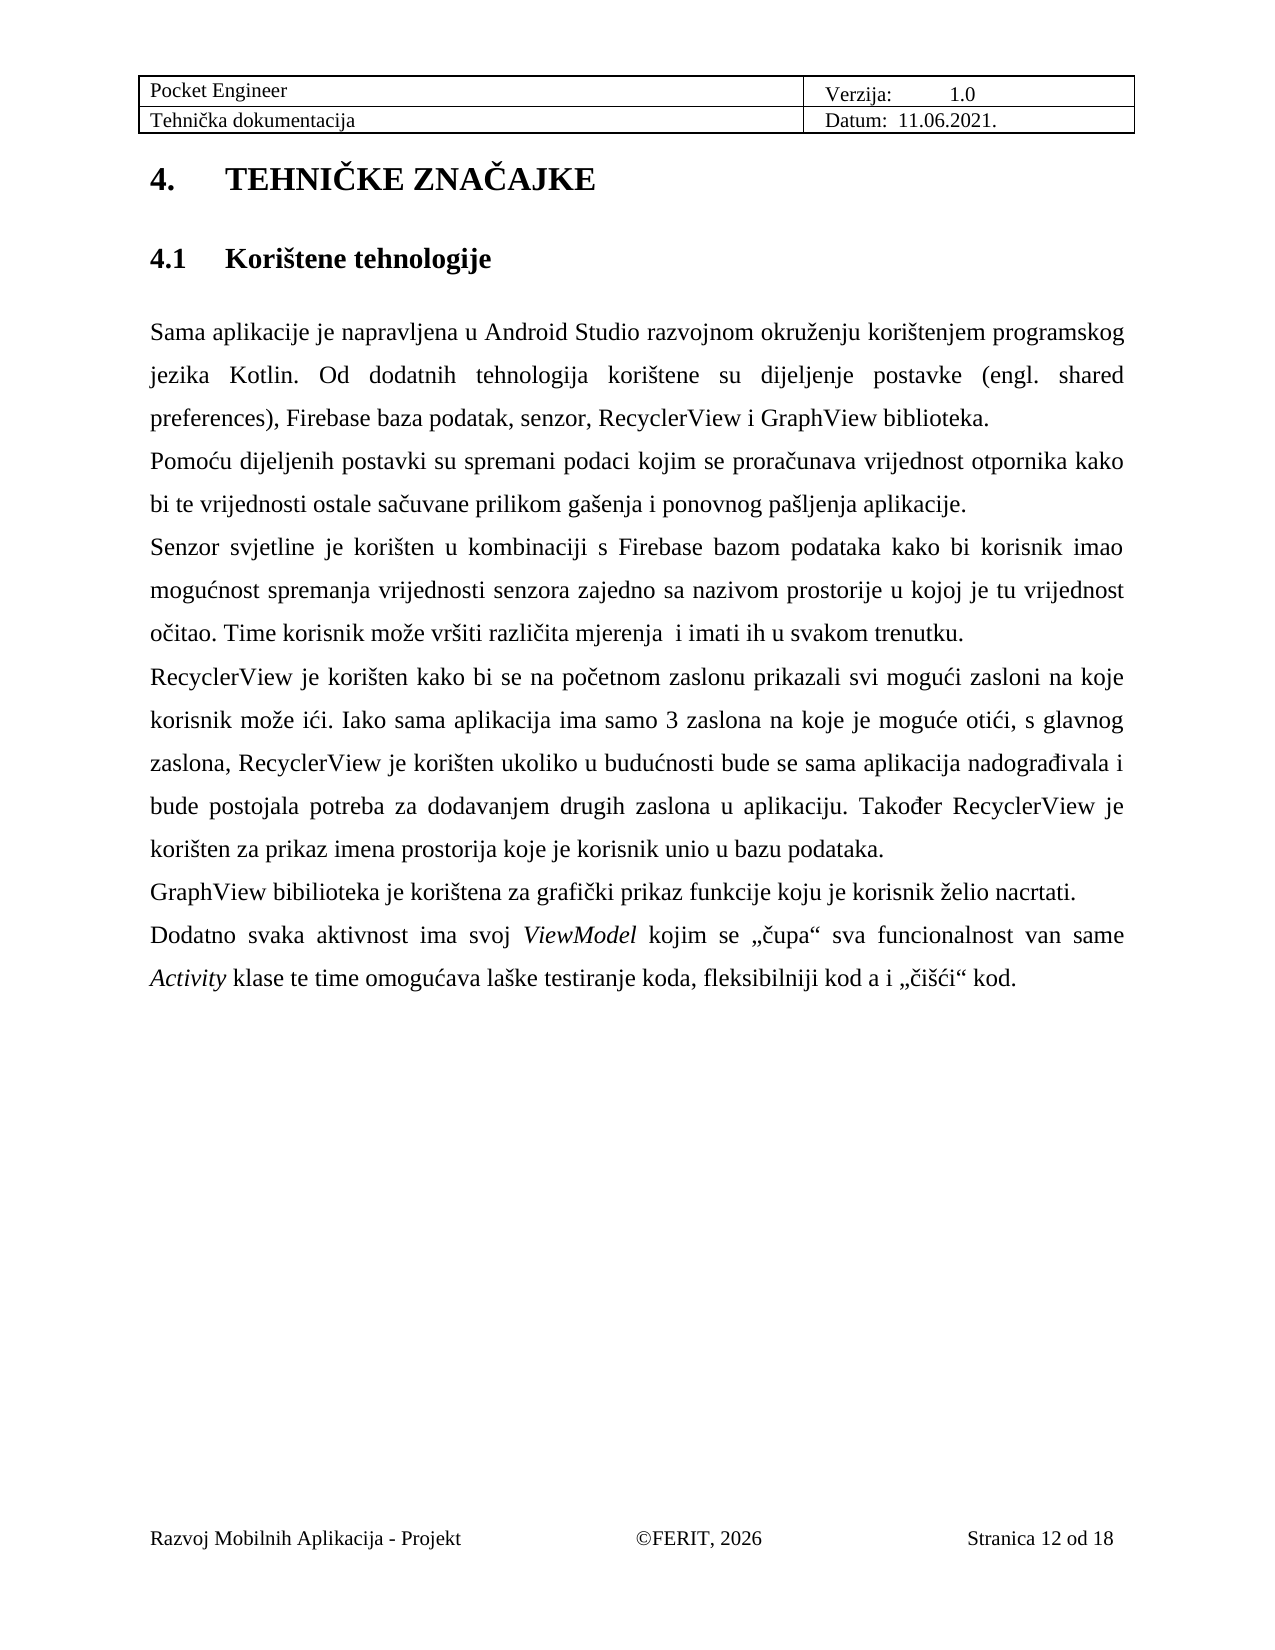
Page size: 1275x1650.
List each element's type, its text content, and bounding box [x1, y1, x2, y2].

text Dodatno svaka aktivnost ima svoj ViewModel kojim se „čupa“ sva funcionalnost van same Activity klase te time omogućava laške testiranje koda, fleksibilniji kod a i „čišći“ kod. [150, 920, 1125, 992]
text RecyclerView je korišten kako bi se na početnom zaslonu prikazali svi mogući zasloni na koje korisnik može ići. Iako sama aplikacija ima samo 3 zaslona na koje je moguće otići, s glavnog zaslona, RecyclerView je korišten ukoliko u budućnosti bude se sama aplikacija nadograđivala i bude postojala potreba za dodavanjem drugih zaslona u aplikaciju. Također RecyclerView je korišten za prikaz imena prostorija koje je korisnik unio u bazu podataka. [150, 662, 1125, 863]
text Pomoću dijeljenih postavki su spremani podaci kojim se proračunava vrijednost otpornika kako bi te vrijednosti ostale sačuvane prilikom gašenja i ponovnog pašljenja aplikacije. [150, 446, 1125, 518]
text Sama aplikacije je napravljena u Android Studio razvojnom okruženju korištenjem programskog jezika Kotlin. Od dodatnih tehnologija korištene su dijeljenje postavke (engl. shared preferences), Firebase baza podatak, senzor, RecyclerView i GraphView biblioteka. [150, 317, 1125, 432]
subtitle TEHNIČKE ZNAČAJKE [150, 159, 1125, 197]
subtitle Korištene tehnologije [150, 241, 1125, 275]
text GraphView bibilioteka je korištena za grafički prikaz funkcije koju je korisnik želio nacrtati. [150, 877, 1125, 906]
text Senzor svjetline je korišten u kombinaciji s Firebase bazom podataka kako bi korisnik imao mogućnost spremanja vrijednosti senzora zajedno sa nazivom prostorije u kojoj je tu vrijednost očitao. Time korisnik može vršiti različita mjerenja i imati ih u svakom trenutku. [150, 532, 1125, 647]
